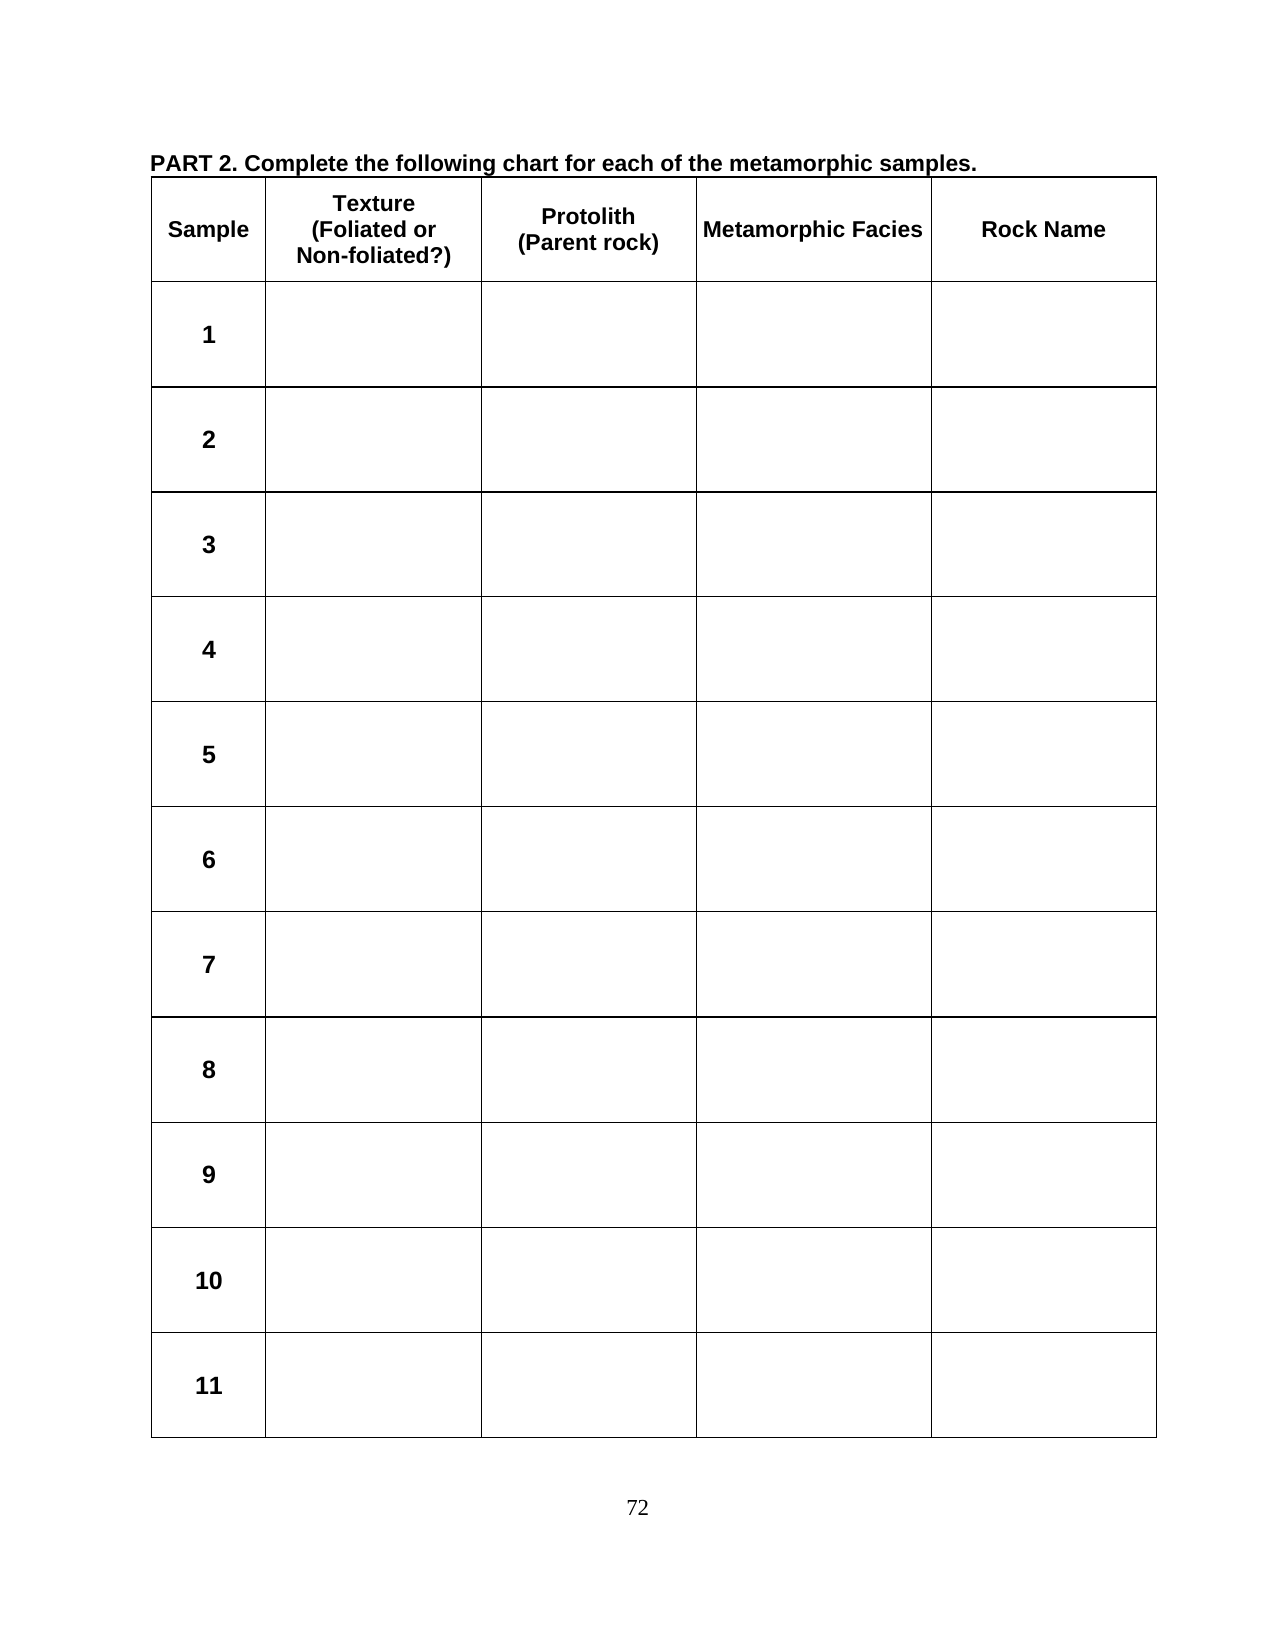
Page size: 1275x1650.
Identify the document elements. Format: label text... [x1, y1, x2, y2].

table_cell [697, 1228, 931, 1332]
table_cell [932, 807, 1156, 911]
table_cell [266, 1228, 481, 1332]
table_cell [932, 1018, 1156, 1122]
table_cell 5 [152, 702, 265, 806]
table_header Protolith (Parent rock) [482, 178, 696, 281]
table_cell [932, 1333, 1156, 1437]
table_header Rock Name [932, 178, 1156, 281]
table_cell 9 [152, 1123, 265, 1227]
table_cell [266, 597, 481, 701]
table_cell [482, 912, 696, 1016]
table_cell [266, 702, 481, 806]
table_cell [482, 388, 696, 491]
table_cell [932, 493, 1156, 596]
table_cell [697, 702, 931, 806]
table_cell 4 [152, 597, 265, 701]
table_cell [932, 1123, 1156, 1227]
table_cell [932, 388, 1156, 491]
text PART 2. Complete the following chart for each of the metamorphic samples. [150, 150, 1125, 176]
table_cell [932, 597, 1156, 701]
table_cell [266, 1123, 481, 1227]
table_cell [482, 1228, 696, 1332]
table_cell [697, 282, 931, 386]
table_cell [266, 388, 481, 491]
table_cell [932, 282, 1156, 386]
table_header Sample [152, 178, 265, 281]
table_cell 1 [152, 282, 265, 386]
table_cell 11 [152, 1333, 265, 1437]
table_cell 7 [152, 912, 265, 1016]
table_cell [482, 807, 696, 911]
table_header Texture (Foliated or Non-foliated?) [266, 178, 481, 281]
table_cell [482, 597, 696, 701]
table_cell [697, 493, 931, 596]
table_cell [932, 1228, 1156, 1332]
table_cell [482, 1018, 696, 1122]
table_cell [697, 1333, 931, 1437]
table_cell [697, 912, 931, 1016]
table_header Metamorphic Facies [697, 178, 931, 281]
table_cell [697, 807, 931, 911]
table_cell [697, 1018, 931, 1122]
table_cell 10 [152, 1228, 265, 1332]
table_cell [266, 807, 481, 911]
table_cell [266, 493, 481, 596]
table_cell [932, 912, 1156, 1016]
table_cell [482, 702, 696, 806]
table_cell 2 [152, 388, 265, 491]
table_cell [482, 1333, 696, 1437]
table_cell [932, 702, 1156, 806]
table_cell [266, 912, 481, 1016]
table_cell [697, 1123, 931, 1227]
table_cell 6 [152, 807, 265, 911]
table_cell [266, 1333, 481, 1437]
table_cell [482, 493, 696, 596]
table_cell [266, 282, 481, 386]
table_cell 8 [152, 1018, 265, 1122]
table_cell [482, 1123, 696, 1227]
table_cell [697, 597, 931, 701]
table_cell [266, 1018, 481, 1122]
table_cell [697, 388, 931, 491]
table_cell [482, 282, 696, 386]
table_cell 3 [152, 493, 265, 596]
